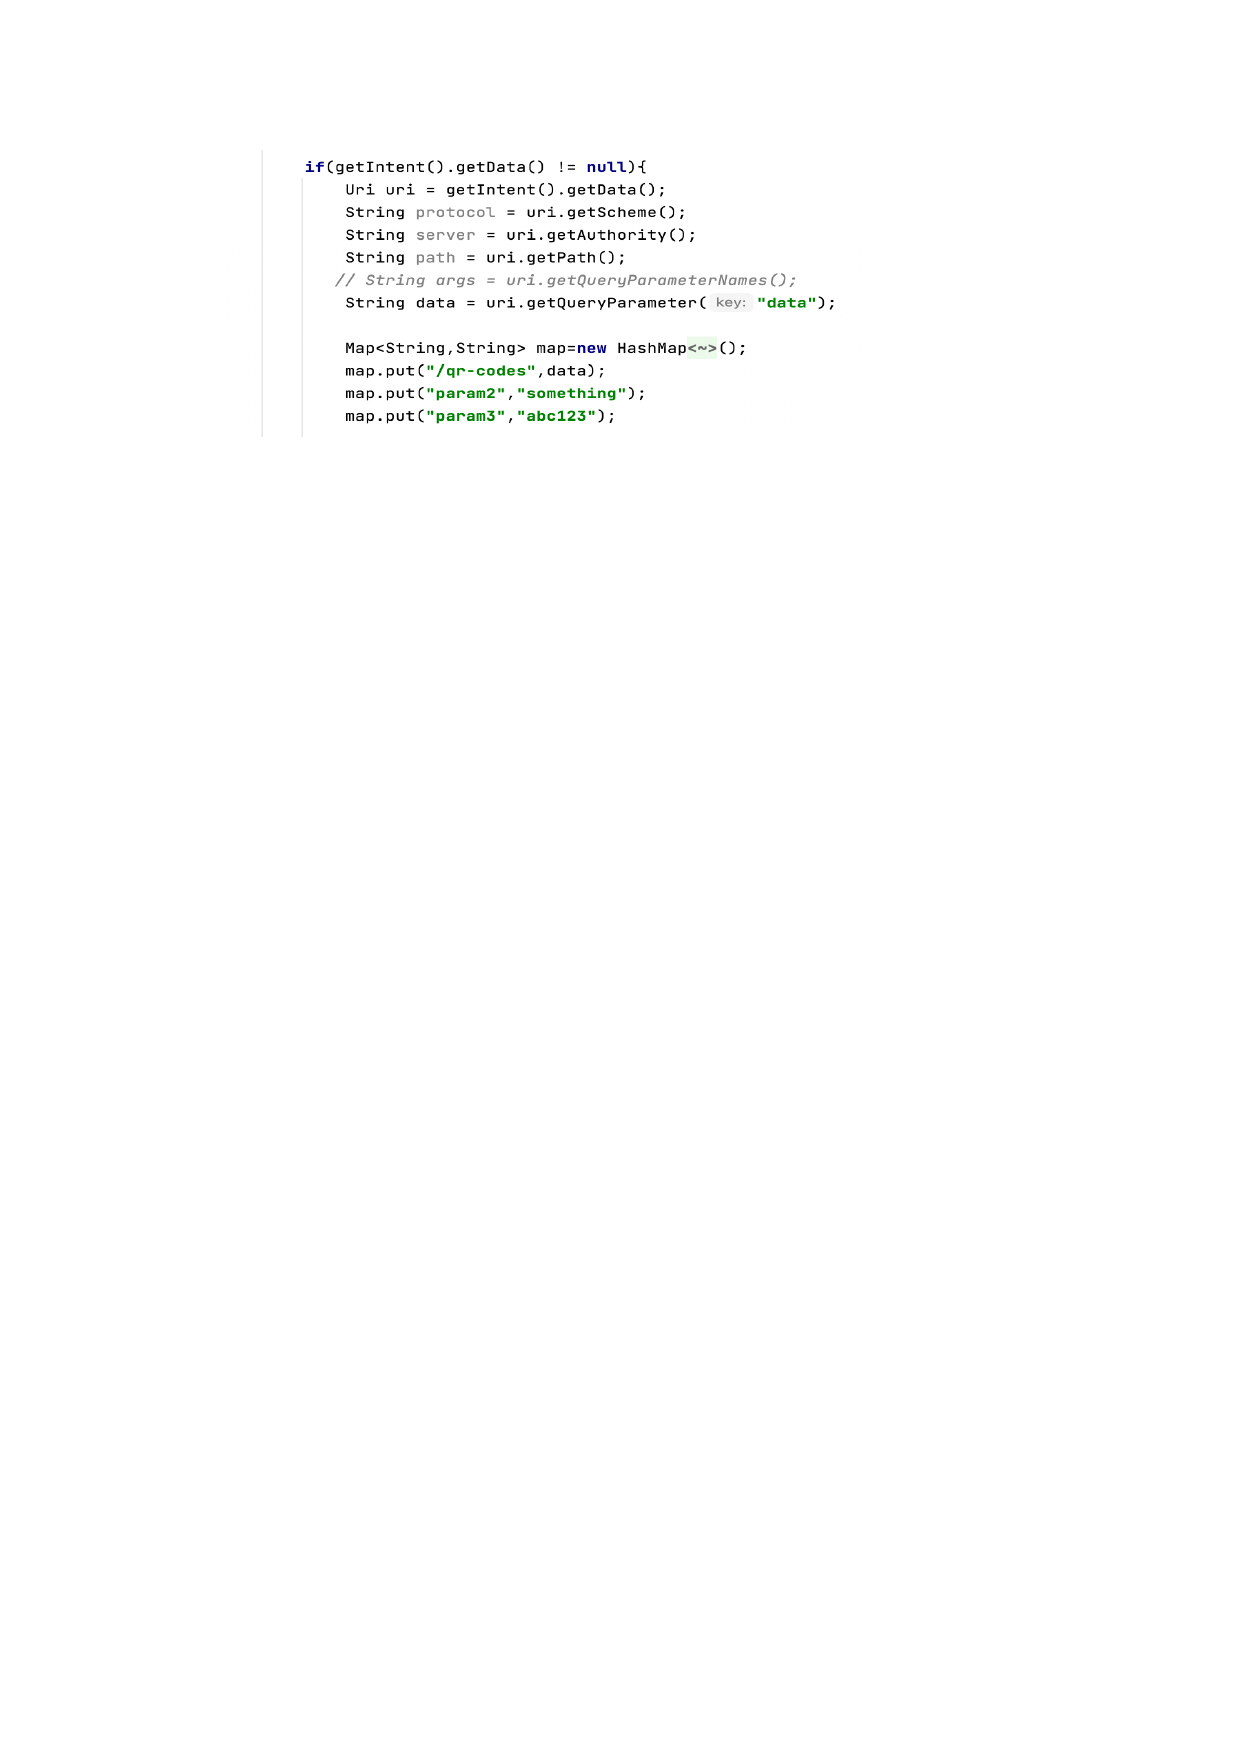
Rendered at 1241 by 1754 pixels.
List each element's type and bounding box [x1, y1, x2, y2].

picture [225, 150, 979, 437]
